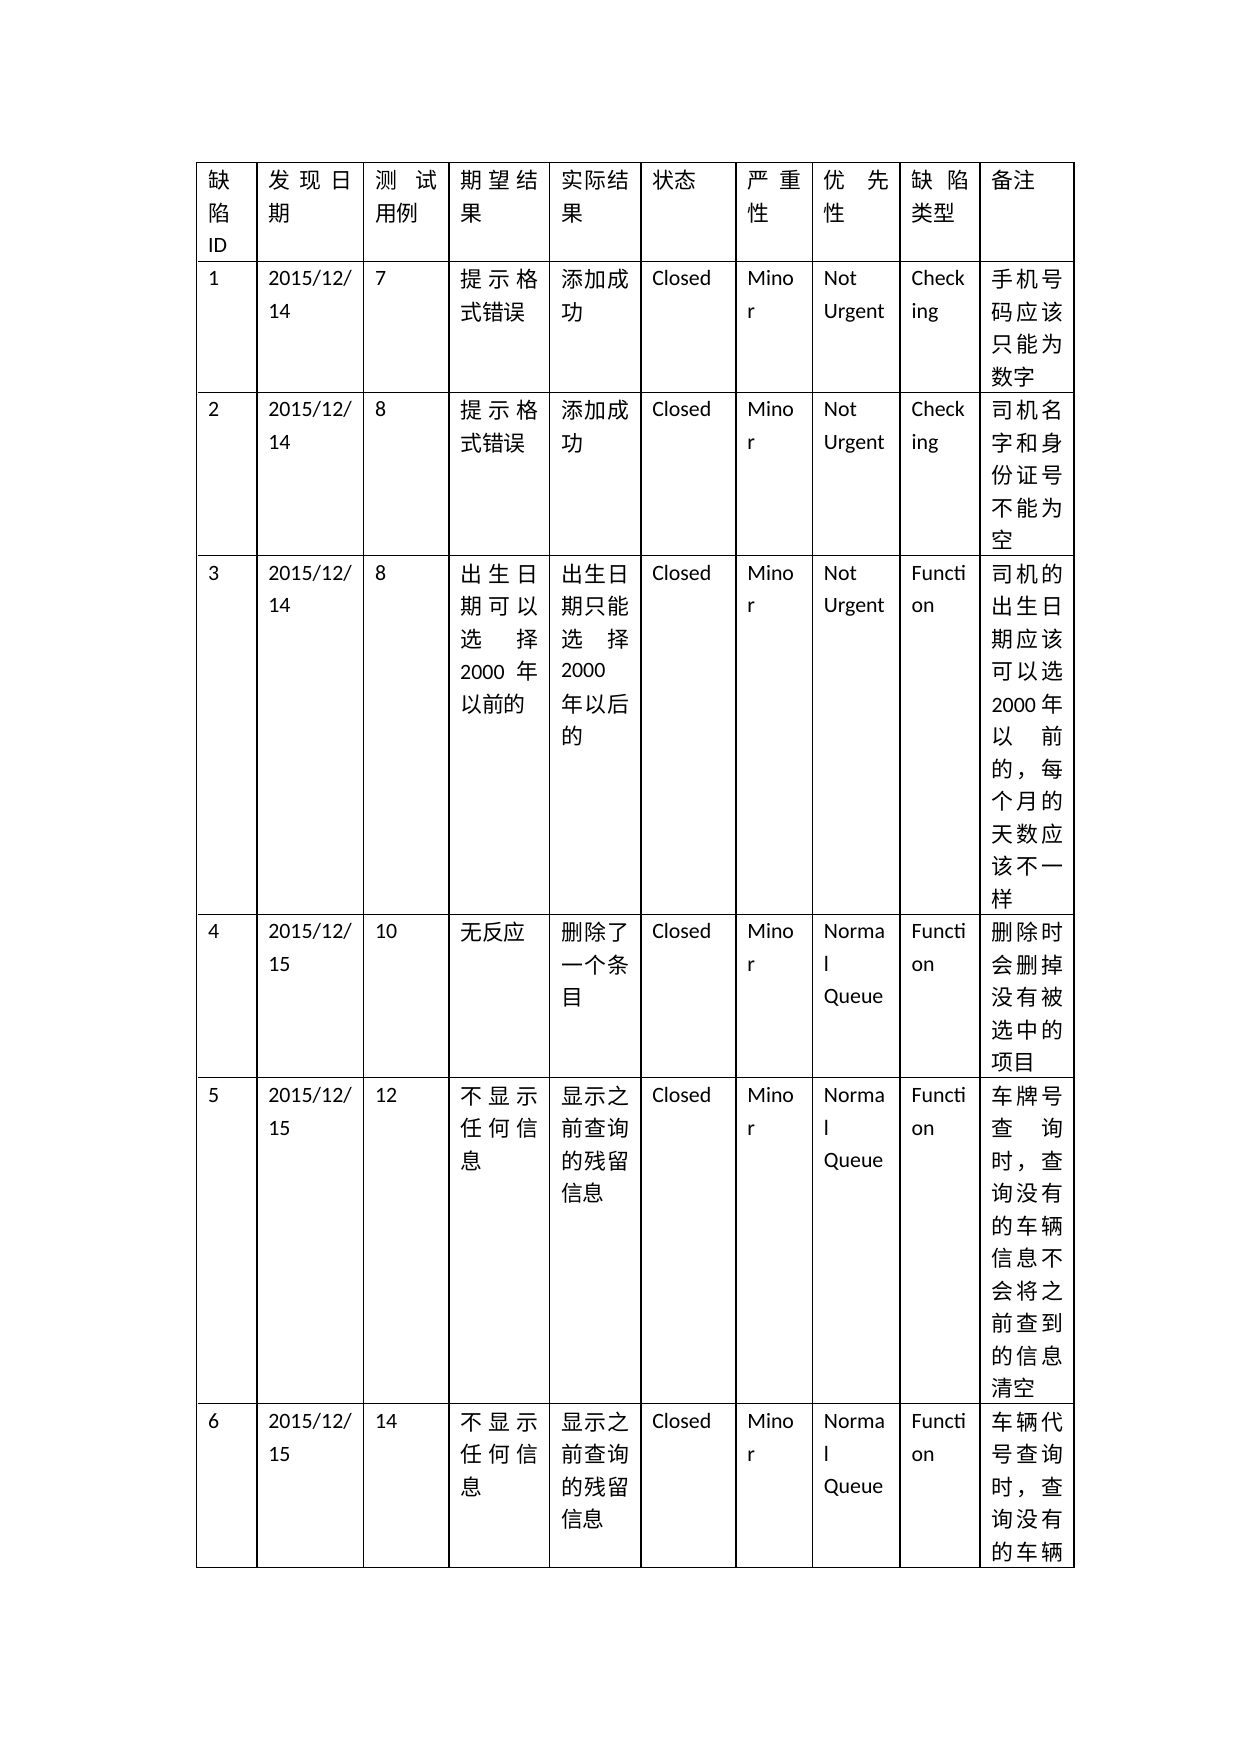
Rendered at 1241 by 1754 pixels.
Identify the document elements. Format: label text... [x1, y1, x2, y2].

table_cell 删除了一个条目 [550, 915, 640, 1077]
table_cell 8 [364, 393, 448, 555]
table_cell Function [901, 915, 979, 1077]
table_cell 3 [197, 556, 256, 914]
table_cell 12 [364, 1078, 448, 1403]
table_header 缺陷类型 [901, 163, 979, 261]
table_cell 删除时会删掉没有被选中的项目 [981, 915, 1073, 1077]
table_cell 2015/12/14 [258, 556, 363, 914]
table_cell 5 [197, 1078, 256, 1403]
table_cell Checking [901, 262, 979, 392]
table_cell Not Urgent [813, 262, 899, 392]
table_cell 车牌号查询时，查询没有的车辆信息不会将之前查到的信息清空 [981, 1078, 1073, 1403]
table_cell 2015/12/14 [258, 393, 363, 555]
table_cell 不显示任何信息 [450, 1078, 549, 1403]
table_cell 2015/12/15 [258, 1078, 363, 1403]
table_cell 1 [197, 262, 256, 392]
table_cell 司机名字和身份证号不能为空 [981, 393, 1073, 555]
table_cell 添加成功 [550, 262, 640, 392]
table_cell 8 [364, 556, 448, 914]
table_header 状态 [642, 163, 735, 261]
table_cell 手机号码应该只能为数字 [981, 262, 1073, 392]
table_cell Closed [642, 556, 735, 914]
table_cell Minor [737, 915, 812, 1077]
table_cell Function [901, 556, 979, 914]
table_cell Normal Queue [813, 1078, 899, 1403]
table_cell Function [901, 1078, 979, 1403]
table_cell 7 [364, 262, 448, 392]
table_cell 不显示任何信息 [450, 1404, 549, 1567]
table_header 优先性 [813, 163, 899, 261]
table_header 测试用例 [364, 163, 448, 261]
table_cell Checking [901, 393, 979, 555]
table_cell Minor [737, 393, 812, 555]
table_cell Function [901, 1404, 979, 1567]
table_cell Normal Queue [813, 1404, 899, 1567]
table_cell 2015/12/14 [258, 262, 363, 392]
table_cell 2015/12/15 [258, 915, 363, 1077]
table_header 缺陷ID [197, 163, 256, 261]
table_cell 司机的出生日期应该可以选2000年以前的，每个月的天数应该不一样 [981, 556, 1073, 914]
table_cell 14 [364, 1404, 448, 1567]
table_cell Closed [642, 915, 735, 1077]
table_cell 10 [364, 915, 448, 1077]
table_cell 6 [197, 1404, 256, 1567]
table_header 严重性 [737, 163, 812, 261]
table_cell Closed [642, 262, 735, 392]
table_cell 2015/12/15 [258, 1404, 363, 1567]
table_cell 出生日期只能选择2000年以后的 [550, 556, 640, 914]
table_cell Minor [737, 262, 812, 392]
table_cell 无反应 [450, 915, 549, 1077]
table_cell Minor [737, 1078, 812, 1403]
table_cell Not Urgent [813, 556, 899, 914]
table_header 实际结果 [550, 163, 640, 261]
table_header 备注 [981, 163, 1073, 261]
table_header 期望结果 [450, 163, 549, 261]
table_cell Closed [642, 1404, 735, 1567]
table_cell 出生日期可以选择2000年以前的 [450, 556, 549, 914]
table_cell 提示格式错误 [450, 393, 549, 555]
table_header 发现日期 [258, 163, 363, 261]
table_cell Minor [737, 1404, 812, 1567]
table_cell Not Urgent [813, 393, 899, 555]
table_cell 显示之前查询的残留信息 [550, 1404, 640, 1567]
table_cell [981, 1404, 1073, 1567]
table_cell Normal Queue [813, 915, 899, 1077]
table_cell Closed [642, 393, 735, 555]
table_cell 显示之前查询的残留信息 [550, 1078, 640, 1403]
table_cell 提示格式错误 [450, 262, 549, 392]
table_cell Closed [642, 1078, 735, 1403]
table_cell 添加成功 [550, 393, 640, 555]
table_cell 2 [197, 393, 256, 555]
table_cell 4 [197, 915, 256, 1077]
table_cell Minor [737, 556, 812, 914]
